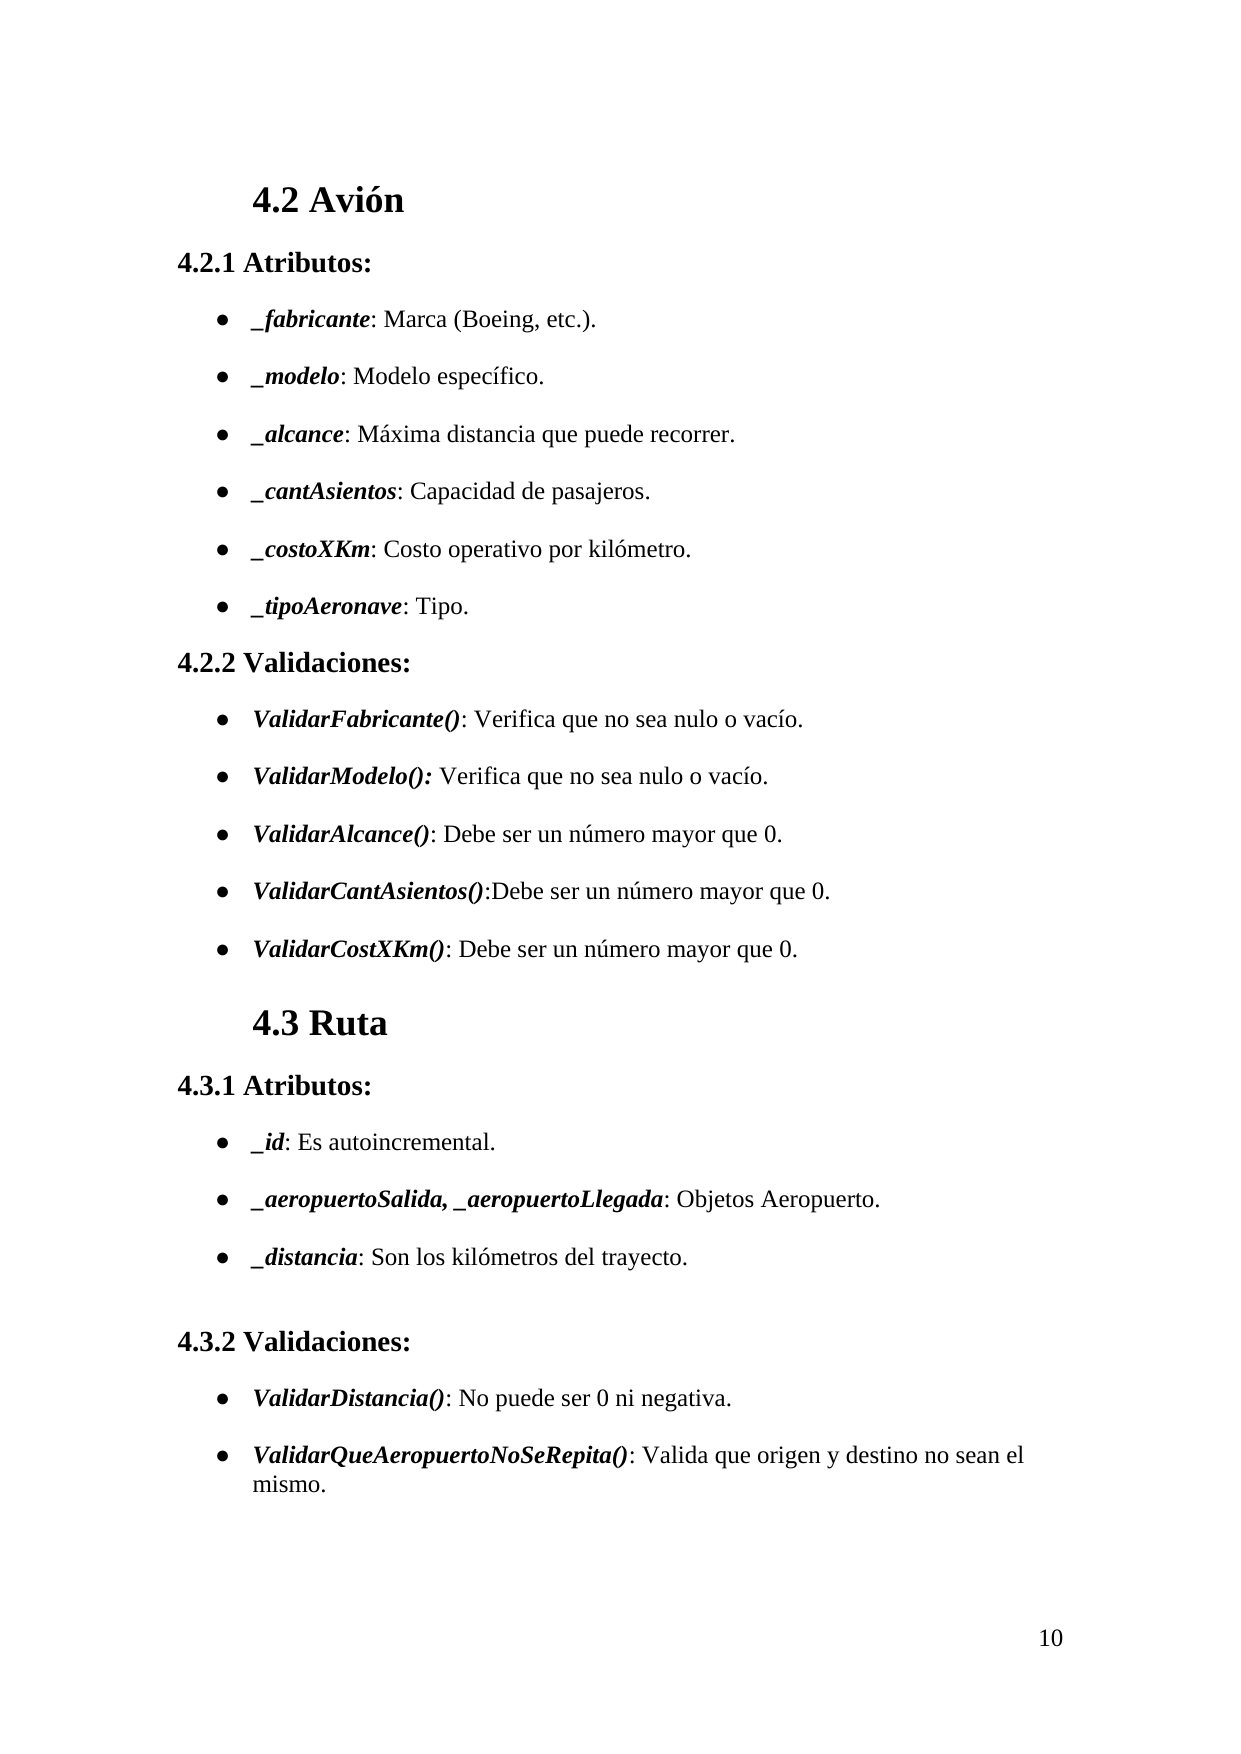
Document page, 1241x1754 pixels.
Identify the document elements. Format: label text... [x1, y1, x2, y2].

subtitle 4.3 Ruta [177, 1000, 1063, 1043]
list ValidarAlcance(): Debe ser un número mayor que 0. [215, 819, 1063, 876]
list _costoXKm: Costo operativo por kilómetro. [215, 534, 1063, 591]
list _tipoAeronave: Tipo. [215, 591, 1063, 620]
list _cantAsientos: Capacidad de pasajeros. [215, 476, 1063, 534]
list ValidarDistancia(): No puede ser 0 ni negativa. [215, 1383, 1063, 1440]
subtitle 4.2 Avión [177, 177, 1063, 220]
subtitle 4.3.1 Atributos: [177, 1068, 1063, 1102]
list ValidarCostXKm(): Debe ser un número mayor que 0. [215, 934, 1063, 962]
list _id: Es autoincremental. [215, 1127, 1063, 1184]
list _modelo: Modelo específico. [215, 361, 1063, 419]
list ValidarQueAeropuertoNoSeRepita(): Valida que origen y destino no sean el mismo. [215, 1440, 1063, 1498]
subtitle 4.3.2 Validaciones: [177, 1324, 1063, 1358]
list ValidarCantAsientos():Debe ser un número mayor que 0. [215, 876, 1063, 934]
list _fabricante: Marca (Boeing, etc.). [215, 304, 1063, 361]
list ValidarFabricante(): Verifica que no sea nulo o vacío. [215, 704, 1063, 761]
list _aeropuertoSalida, _aeropuertoLlegada: Objetos Aeropuerto. [215, 1184, 1063, 1242]
list ValidarModelo(): Verifica que no sea nulo o vacío. [215, 761, 1063, 819]
subtitle 4.2.2 Validaciones: [177, 645, 1063, 679]
list _alcance: Máxima distancia que puede recorrer. [215, 419, 1063, 476]
list _distancia: Son los kilómetros del trayecto. [215, 1242, 1063, 1299]
subtitle 4.2.1 Atributos: [177, 245, 1063, 279]
